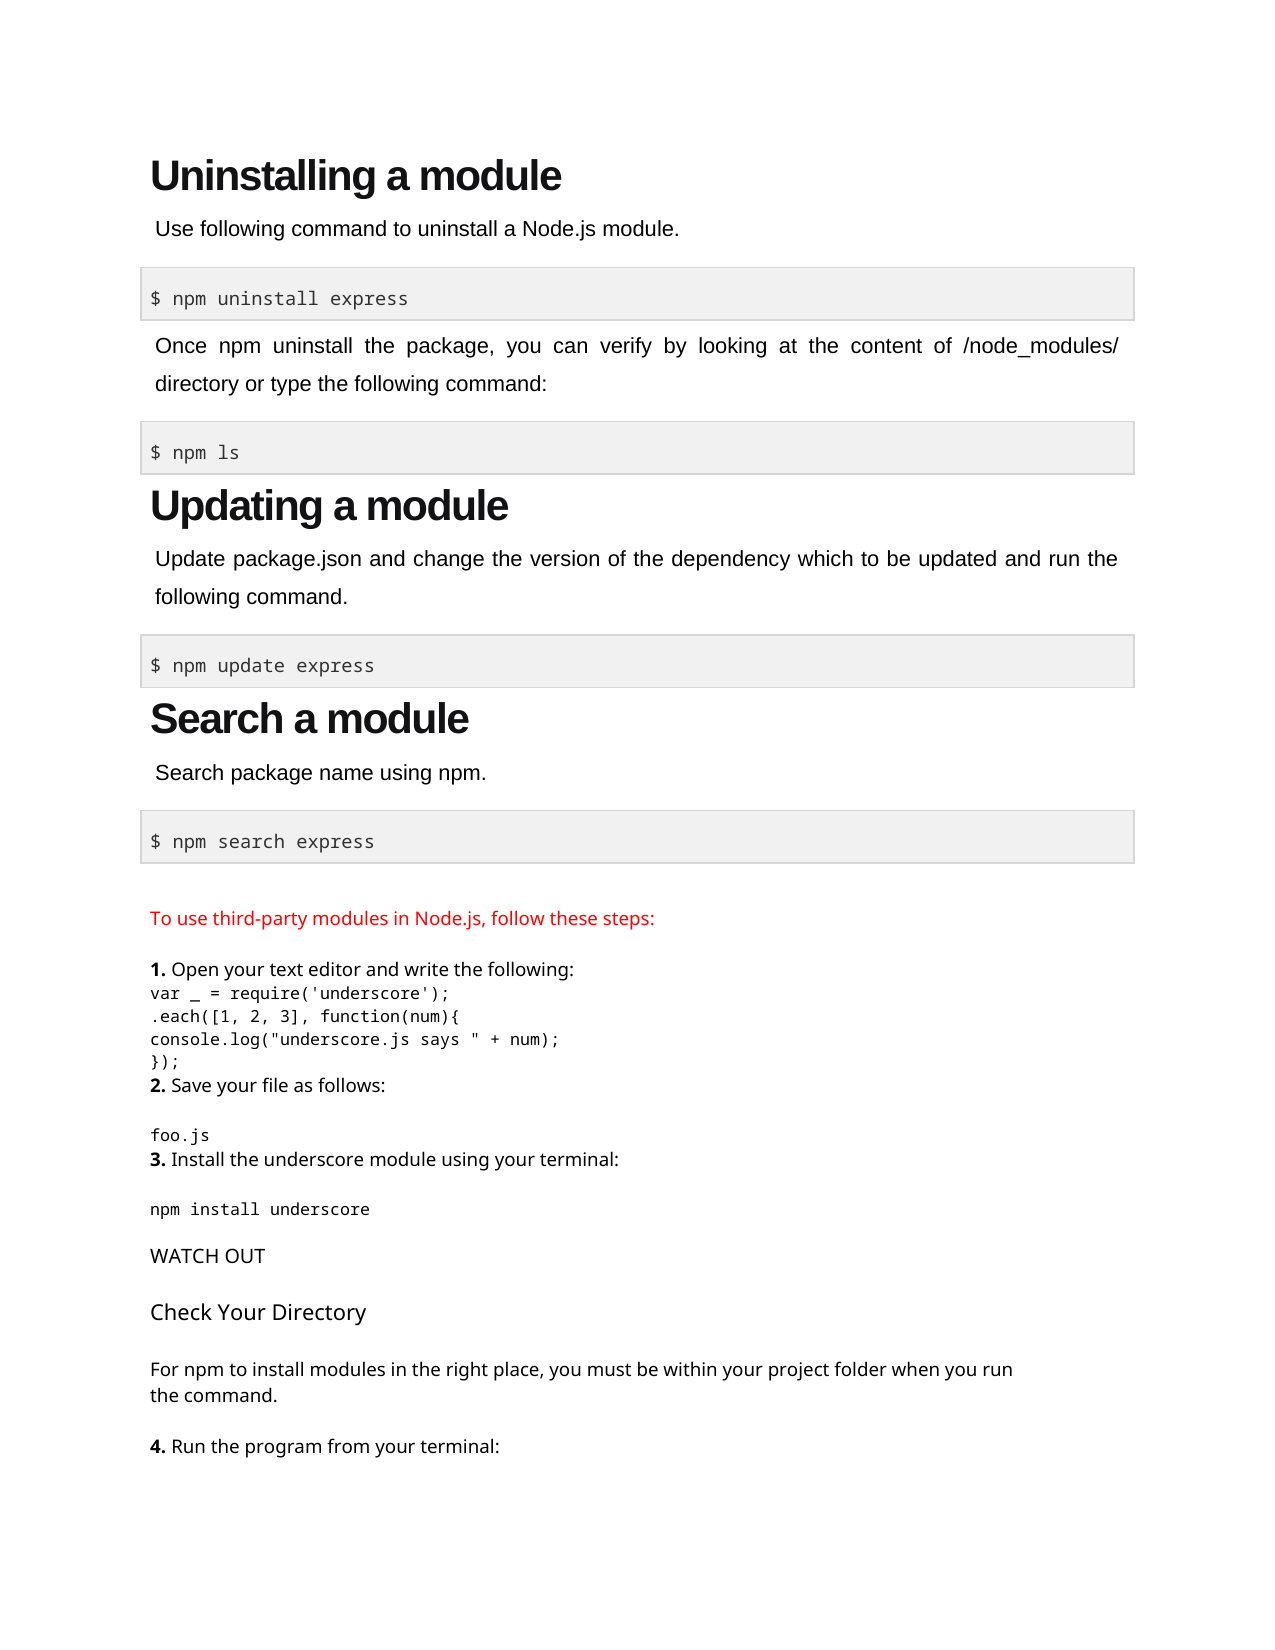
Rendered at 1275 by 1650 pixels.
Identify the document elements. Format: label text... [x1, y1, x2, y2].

text $ npm ls [142, 422, 1133, 473]
text .each([1, 2, 3], function(num){ [150, 1004, 1125, 1027]
text To use third-party modules in Node.js, follow these steps: [150, 905, 1125, 931]
text }); [150, 1050, 1125, 1073]
text Search package name using npm. [155, 747, 1120, 785]
text Once npm uninstall the package, you can verify by looking at the content of /node_modules/ directory or type the following command: [155, 321, 1120, 396]
text Check Your Directory [150, 1297, 1125, 1327]
text For npm to install modules in the right place, you must be within your project folder when you run [150, 1356, 1125, 1382]
text $ npm search express [142, 811, 1133, 862]
text console.log("underscore.js says " + num); [150, 1027, 1125, 1050]
text npm install underscore [150, 1197, 1125, 1220]
text foo.js [150, 1124, 1125, 1146]
text Update package.json and change the version of the dependency which to be updated and run the following command. [155, 534, 1120, 609]
text WATCH OUT [150, 1243, 1125, 1270]
text $ npm uninstall express [142, 268, 1133, 319]
subtitle Updating a module [150, 480, 1120, 529]
text 2. Save your file as follows: [150, 1073, 1125, 1098]
text $ npm update express [142, 636, 1133, 687]
text 4. Run the program from your terminal: [150, 1433, 1125, 1458]
text var _ = require('underscore'); [150, 982, 1125, 1004]
subtitle Search a module [150, 693, 1120, 742]
text the command. [150, 1382, 1125, 1407]
text Use following command to uninstall a Node.js module. [155, 204, 1120, 242]
subtitle Uninstalling a module [150, 150, 1120, 199]
text 3. Install the underscore module using your terminal: [150, 1146, 1125, 1172]
text 1. Open your text editor and write the following: [150, 956, 1125, 982]
